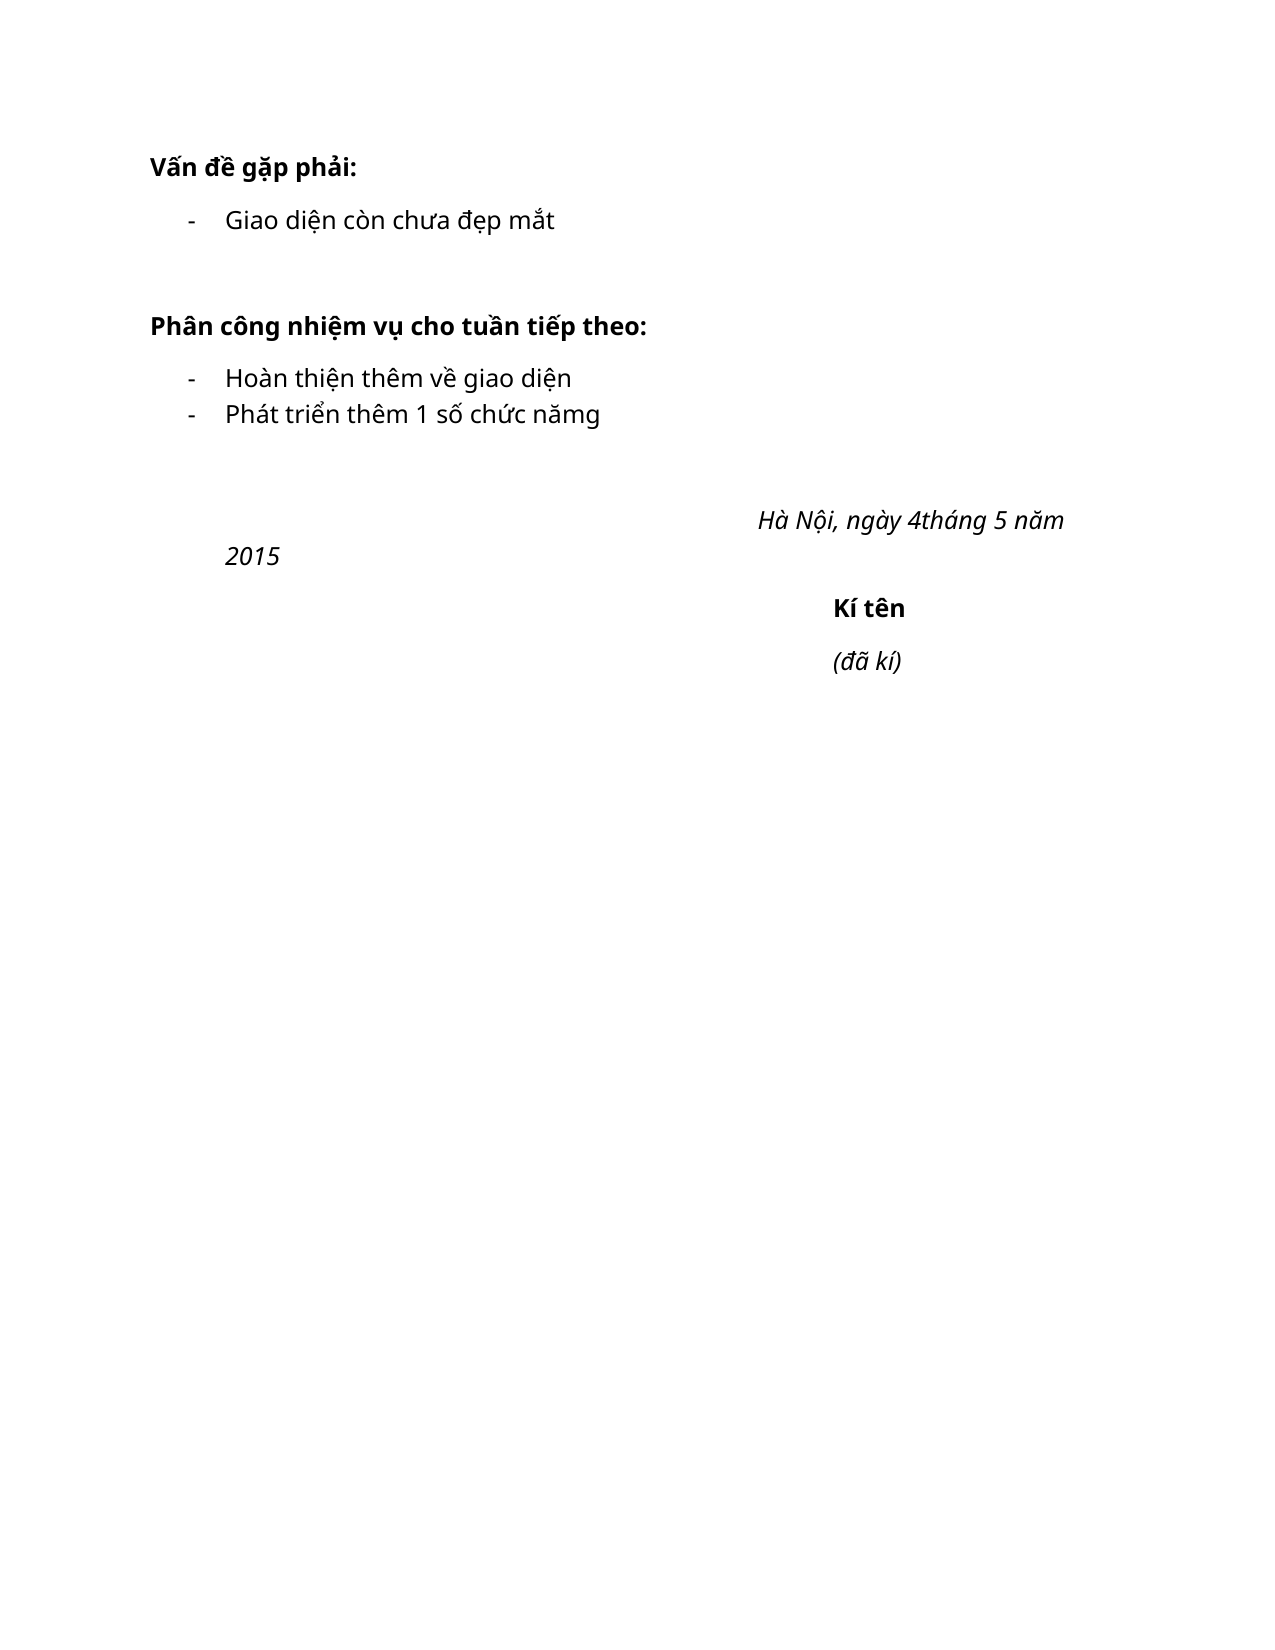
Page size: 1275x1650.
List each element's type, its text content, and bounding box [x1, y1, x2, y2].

text Vấn đề gặp phải: [150, 150, 1125, 184]
list Hà Nội, ngày 4tháng 5 năm 2015 [225, 502, 1125, 572]
text (đã kí) [150, 644, 1125, 678]
list Hoàn thiện thêm về giao diện [187, 361, 1125, 395]
list Phát triển thêm 1 số chức nămg [187, 397, 1125, 431]
list Giao diện còn chưa đẹp mắt [187, 203, 1125, 237]
text Kí tên [150, 591, 1125, 625]
text Phân công nhiệm vụ cho tuần tiếp theo: [150, 308, 1125, 342]
